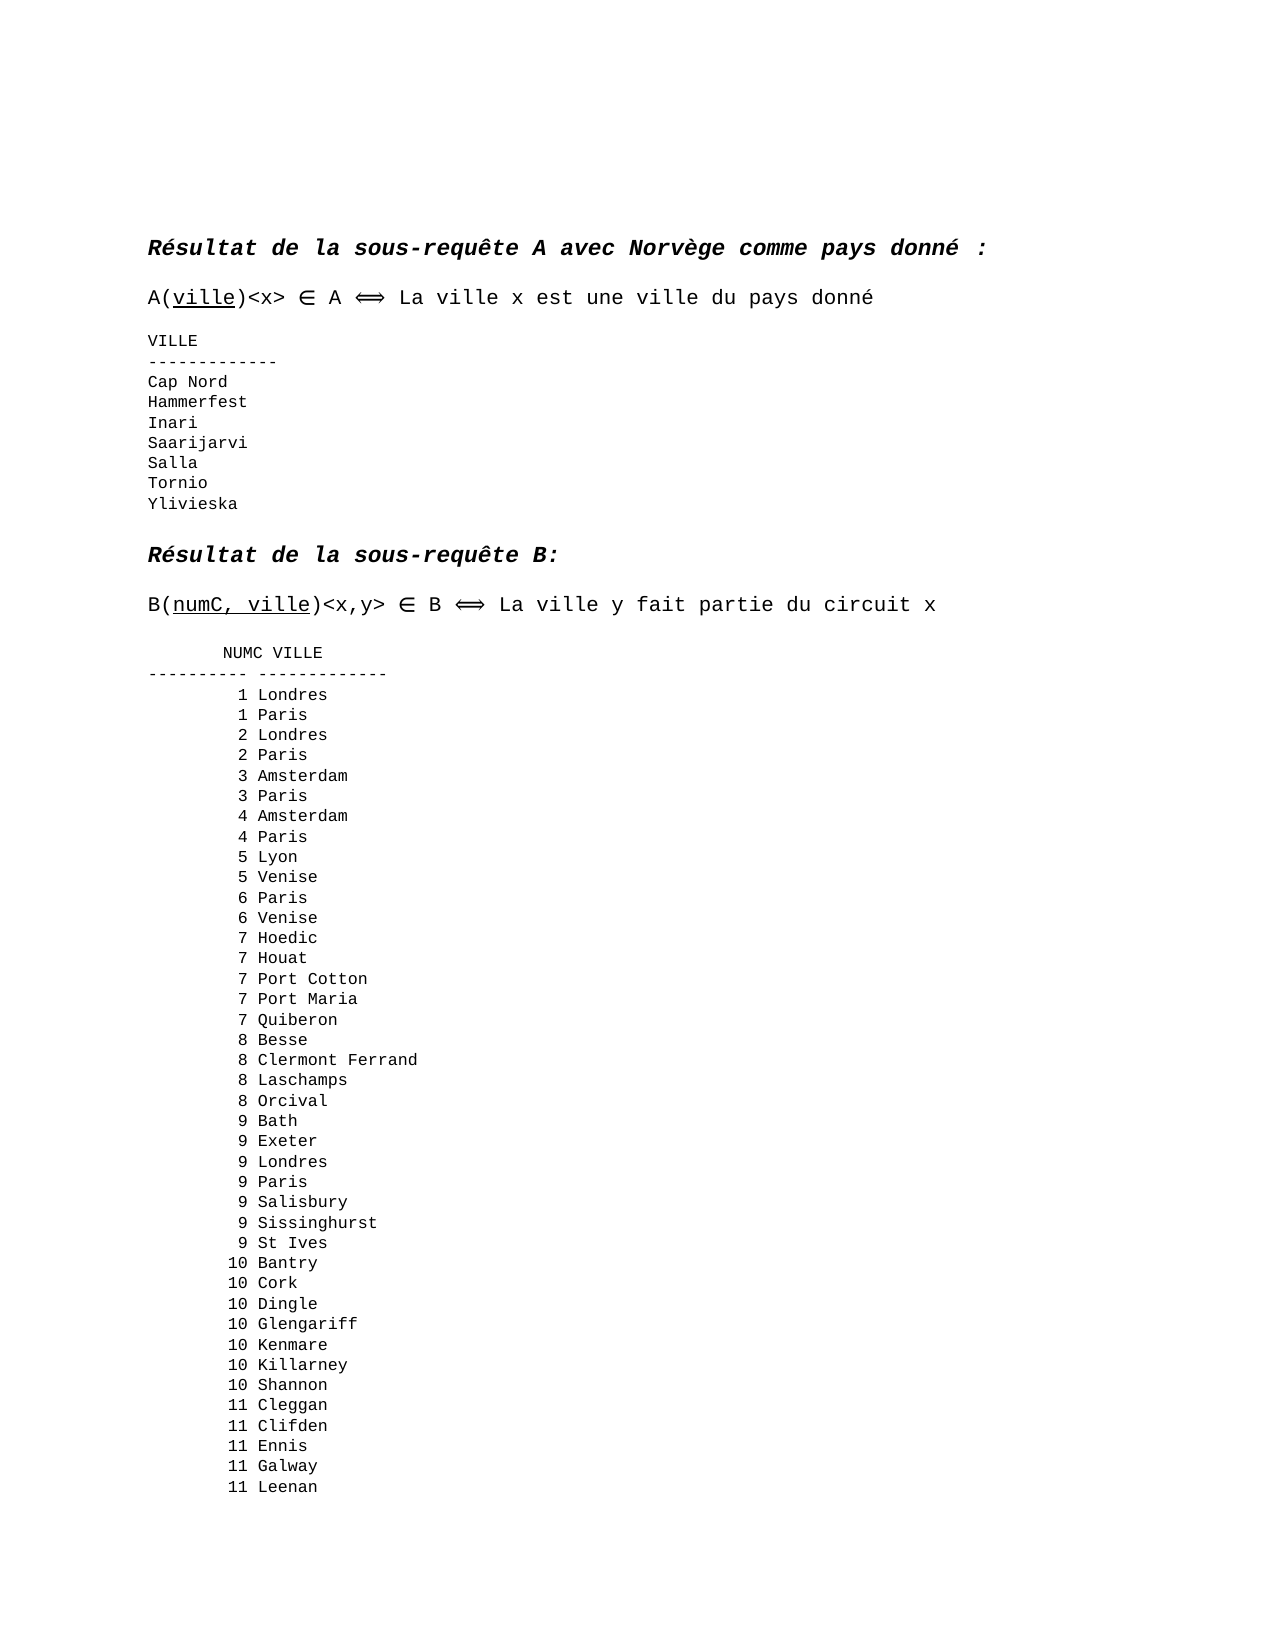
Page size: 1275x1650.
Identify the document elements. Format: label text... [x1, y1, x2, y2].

text 10 Shannon [148, 1377, 1127, 1396]
text Résultat de la sous-requête A avec Norvège comme pays donné : [148, 237, 1127, 263]
text Tornio [148, 475, 1127, 494]
text 3 Paris [148, 788, 1127, 806]
text Inari [148, 414, 1127, 433]
text 6 Paris [148, 889, 1127, 908]
text Résultat de la sous-requête B: [148, 544, 1127, 569]
text 10 Kenmare [148, 1336, 1127, 1355]
text 5 Venise [148, 869, 1127, 888]
text 8 Orcival [148, 1092, 1127, 1111]
text VILLE [148, 333, 1127, 352]
text 9 St Ives [148, 1234, 1127, 1253]
text 11 Leenan [148, 1478, 1127, 1497]
text 1 Paris [148, 706, 1127, 725]
text 9 Sissinghurst [148, 1214, 1127, 1233]
text A(ville)<x> ∈ A ⟺ La ville x est une ville du pays donné [148, 281, 1127, 310]
text Salla [148, 455, 1127, 474]
text 1 Londres [148, 686, 1127, 705]
text 10 Glengariff [148, 1316, 1127, 1334]
text 10 Dingle [148, 1295, 1127, 1314]
text 8 Besse [148, 1031, 1127, 1050]
text 7 Houat [148, 950, 1127, 969]
text 3 Amsterdam [148, 767, 1127, 786]
text 7 Port Cotton [148, 970, 1127, 989]
text ------------- [148, 353, 1127, 372]
text 11 Cleggan [148, 1397, 1127, 1416]
text Hammerfest [148, 394, 1127, 413]
text B(numC, ville)<x,y> ∈ B ⟺ La ville y fait partie du circuit x [148, 588, 1127, 617]
text 7 Quiberon [148, 1011, 1127, 1030]
text 10 Killarney [148, 1356, 1127, 1375]
text 4 Paris [148, 828, 1127, 847]
text 6 Venise [148, 909, 1127, 928]
text 9 Exeter [148, 1133, 1127, 1152]
text 2 Paris [148, 747, 1127, 766]
text 11 Clifden [148, 1417, 1127, 1436]
text 8 Laschamps [148, 1072, 1127, 1091]
text 10 Cork [148, 1275, 1127, 1294]
text 9 Londres [148, 1153, 1127, 1172]
text Ylivieska [148, 495, 1127, 514]
text NUMC VILLE [148, 645, 1127, 664]
text Saarijarvi [148, 434, 1127, 453]
text 4 Amsterdam [148, 808, 1127, 827]
text 9 Bath [148, 1113, 1127, 1131]
text 7 Hoedic [148, 930, 1127, 949]
text ---------- ------------- [148, 666, 1127, 684]
text 10 Bantry [148, 1255, 1127, 1274]
text 9 Salisbury [148, 1194, 1127, 1213]
text 5 Lyon [148, 848, 1127, 867]
text 11 Ennis [148, 1438, 1127, 1456]
text 8 Clermont Ferrand [148, 1052, 1127, 1071]
text 7 Port Maria [148, 991, 1127, 1009]
text 2 Londres [148, 727, 1127, 746]
text 9 Paris [148, 1173, 1127, 1192]
text 11 Galway [148, 1458, 1127, 1477]
text Cap Nord [148, 373, 1127, 392]
